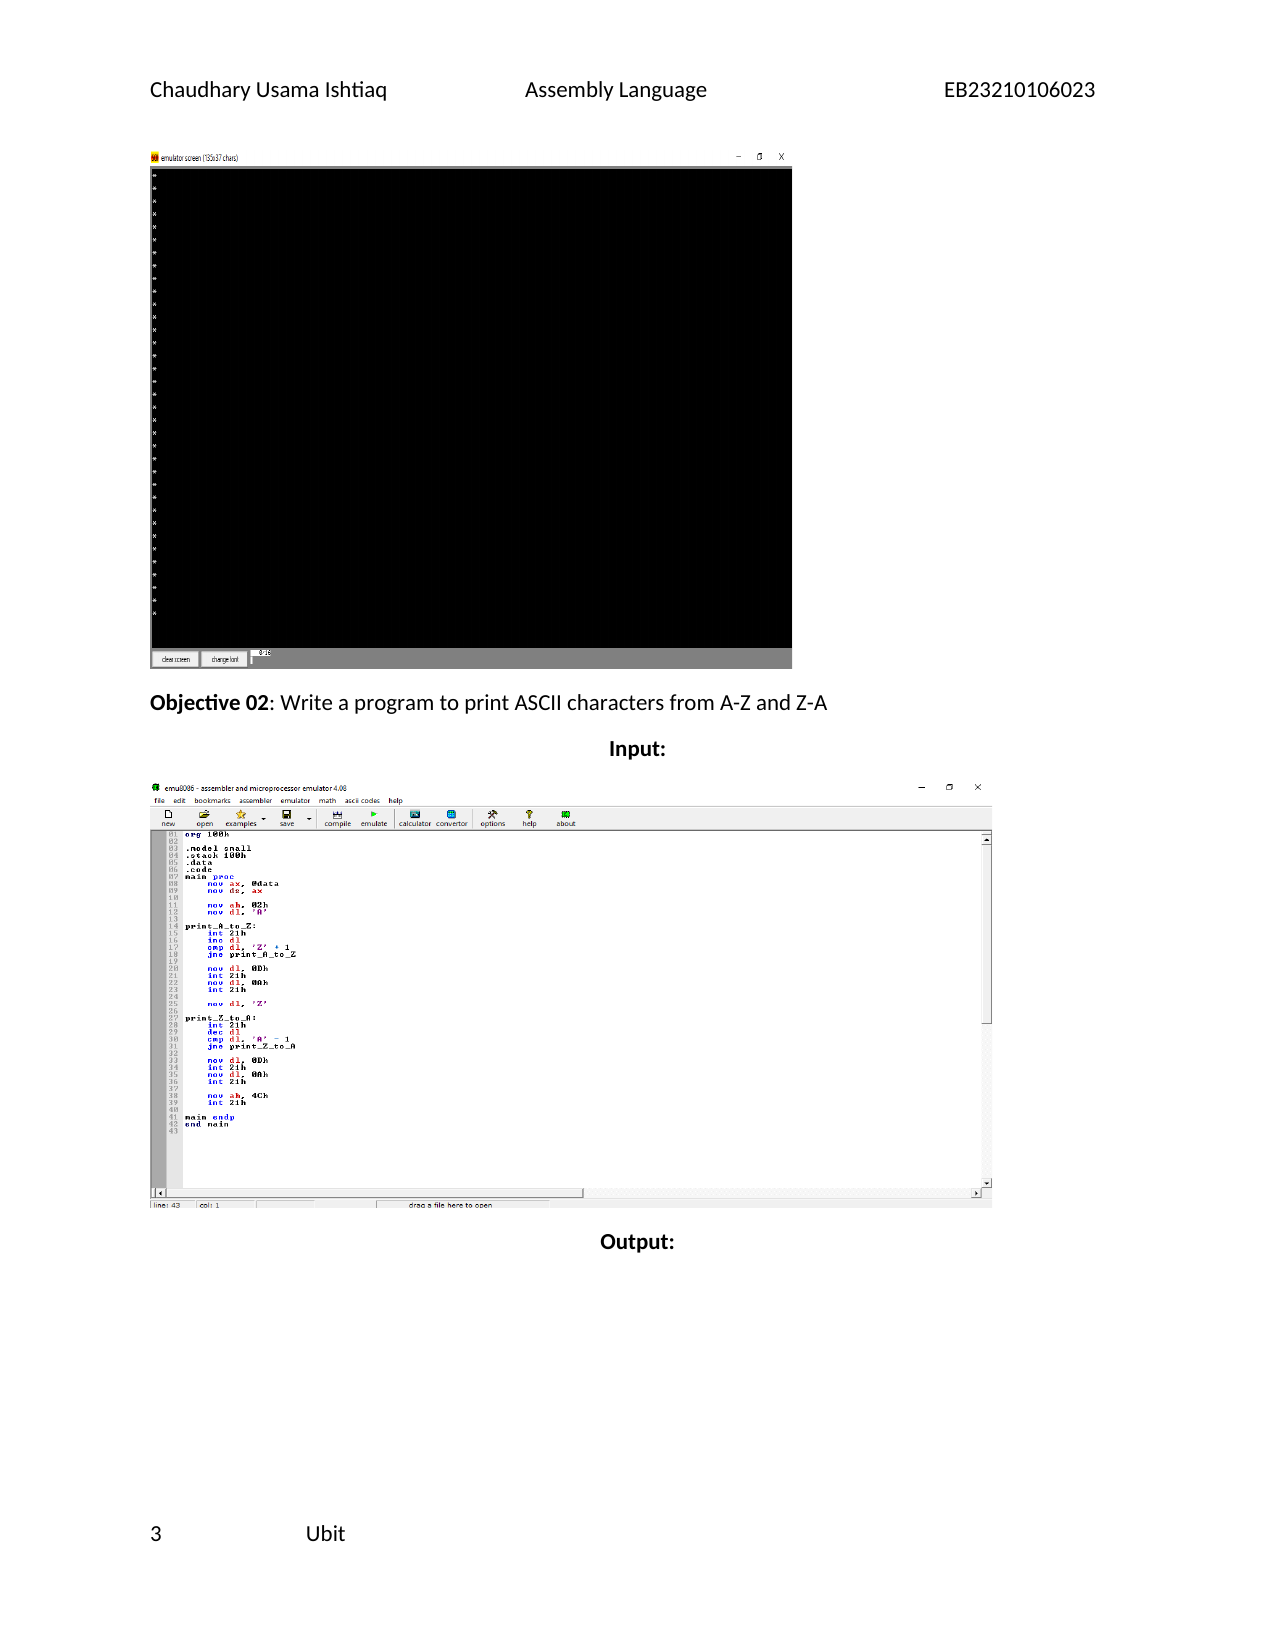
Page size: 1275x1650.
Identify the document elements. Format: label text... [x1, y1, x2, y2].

text Objective 02: Write a program to print ASCII characters from A-Z and Z-A [150, 688, 1125, 716]
text Input: [150, 734, 1125, 763]
text Output: [150, 1227, 1125, 1255]
picture [150, 781, 993, 1208]
picture [150, 150, 793, 669]
